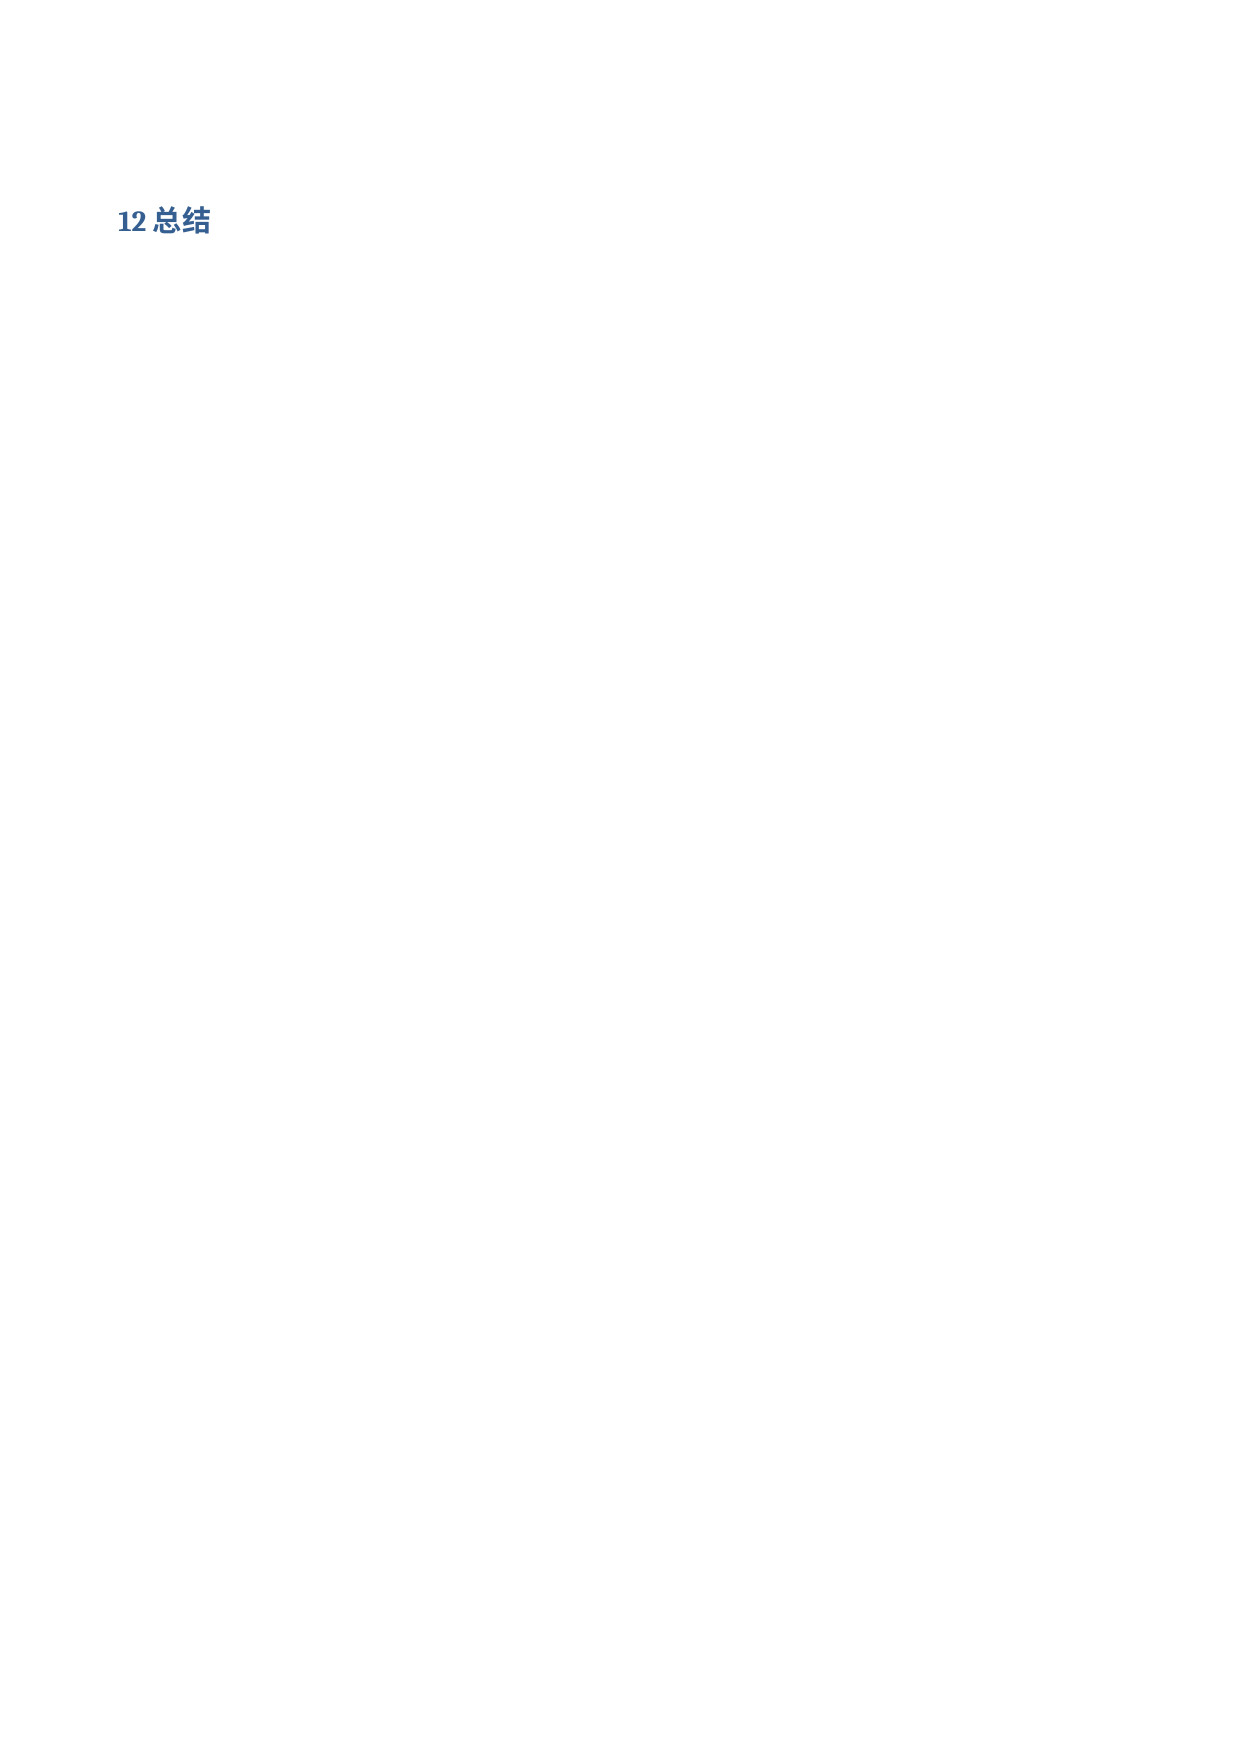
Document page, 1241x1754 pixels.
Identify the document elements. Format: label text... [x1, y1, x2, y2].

subtitle 12 总结 [118, 198, 1122, 240]
